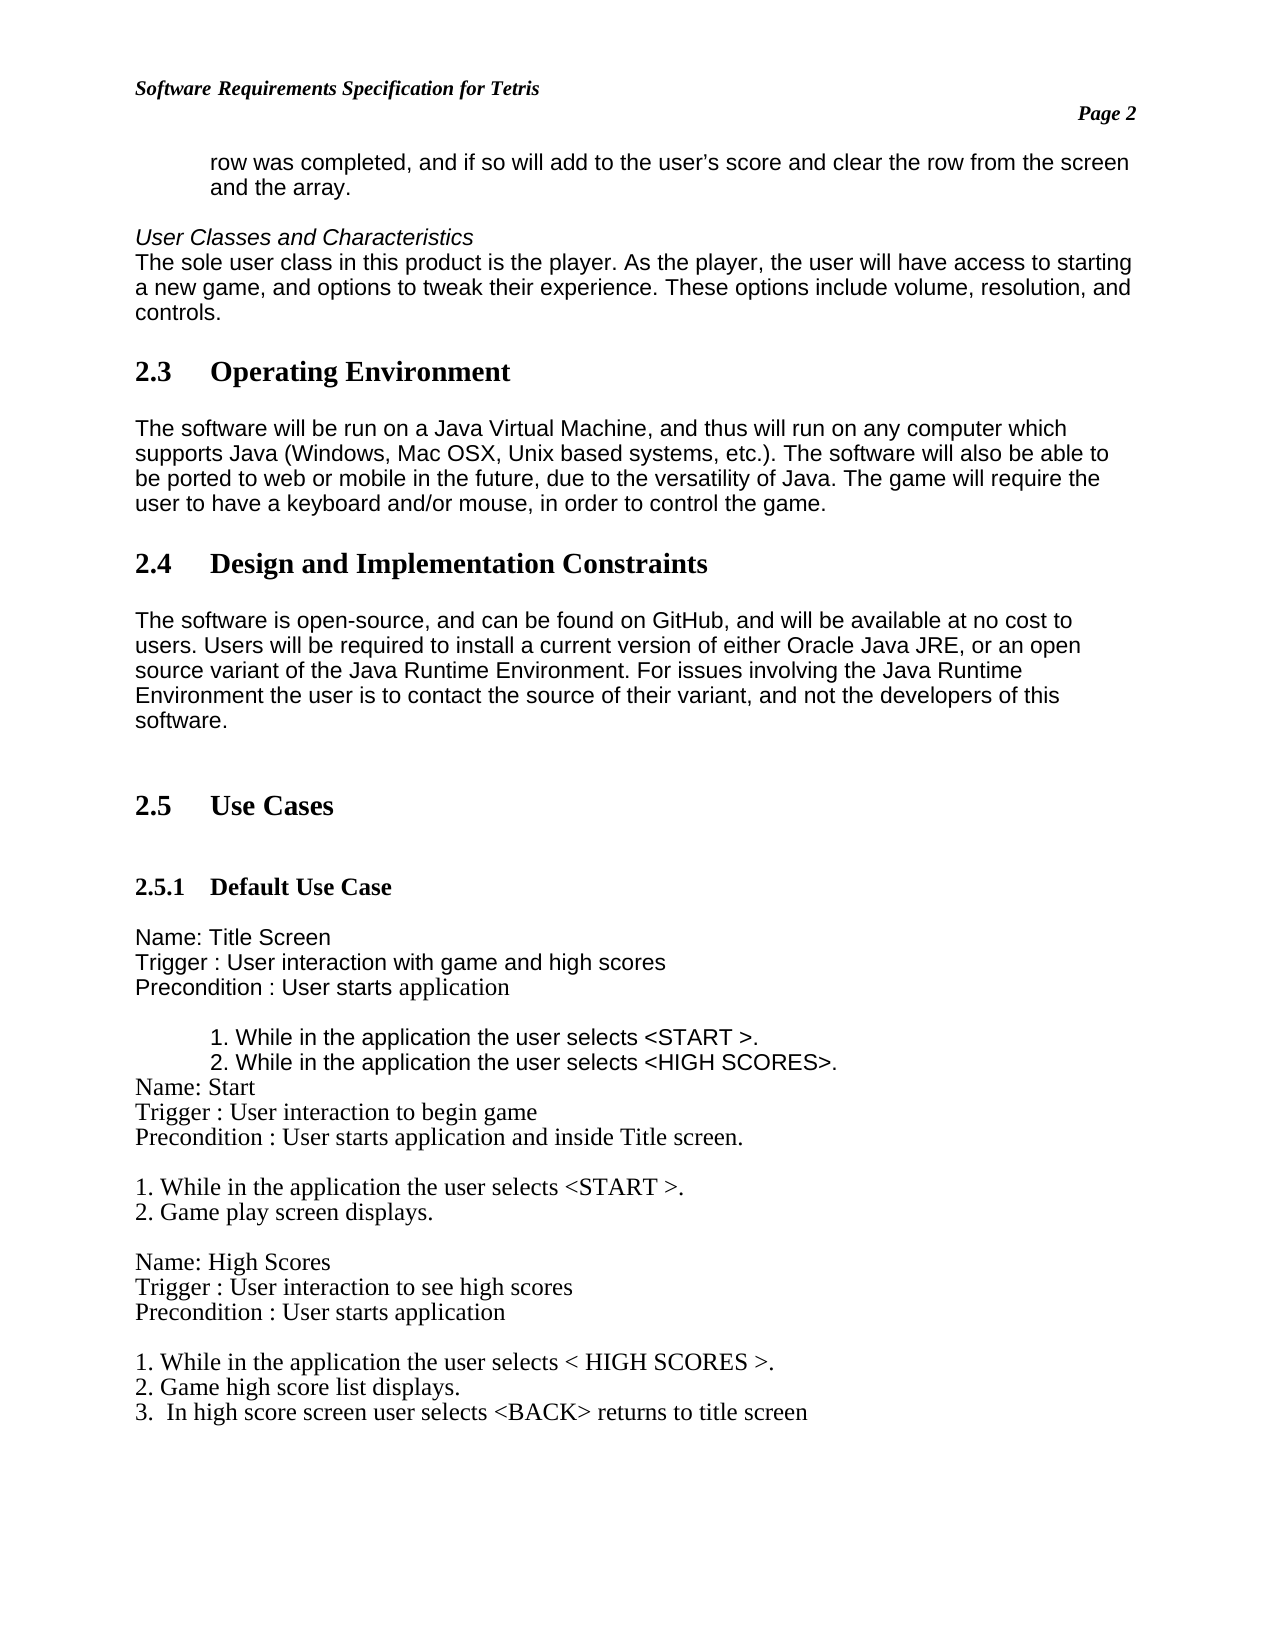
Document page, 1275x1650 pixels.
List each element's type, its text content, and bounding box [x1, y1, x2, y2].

text Precondition : User starts application [135, 1301, 1140, 1326]
subtitle Design and Implementation Constraints [135, 546, 1140, 579]
text Trigger : User interaction to begin game [135, 1101, 1140, 1126]
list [172, 150, 1140, 200]
text 1. While in the application the user selects < HIGH SCORES >. [135, 1351, 1140, 1376]
text Trigger : User interaction to see high scores [135, 1276, 1140, 1301]
subtitle Use Cases [135, 788, 1140, 821]
text Name: High Scores [135, 1251, 1140, 1276]
text The sole user class in this product is the player. As the player, the user will have access to starting a new game, and options to tweak their experience. These options include volume, resolution, and controls. [135, 250, 1140, 325]
text 1. While in the application the user selects <START >. [135, 1026, 1140, 1051]
text 1. While in the application the user selects <START >. [135, 1176, 1140, 1201]
text Trigger : User interaction with game and high scores [135, 951, 1140, 976]
subtitle Operating Environment [135, 354, 1140, 388]
text Name: Title Screen [135, 926, 1140, 951]
text 2. Game high score list displays. [135, 1376, 1140, 1401]
text Precondition : User starts application [135, 976, 1140, 1001]
subtitle Default Use Case [135, 876, 1140, 901]
text 2. Game play screen displays. [135, 1201, 1140, 1226]
text 2. While in the application the user selects <HIGH SCORES>. [135, 1051, 1140, 1076]
text User Classes and Characteristics [135, 225, 1140, 250]
text The software is open-source, and can be found on GitHub, and will be available at no cost to users. Users will be required to install a current version of either Oracle Java JRE, or an open source variant of the Java Runtime Environment. For issues involving the Java Runtime Environment the user is to contact the source of their variant, and not the developers of this software. [135, 609, 1140, 734]
text Precondition : User starts application and inside Title screen. [135, 1126, 1140, 1151]
text Name: Start [135, 1076, 1140, 1101]
text The software will be run on a Java Virtual Machine, and thus will run on any computer which supports Java (Windows, Mac OSX, Unix based systems, etc.). The software will also be able to be ported to web or mobile in the future, due to the versatility of Java. The game will require the user to have a keyboard and/or mouse, in order to control the game. [135, 417, 1140, 517]
text 3. In high score screen user selects <BACK> returns to title screen [135, 1401, 1140, 1426]
